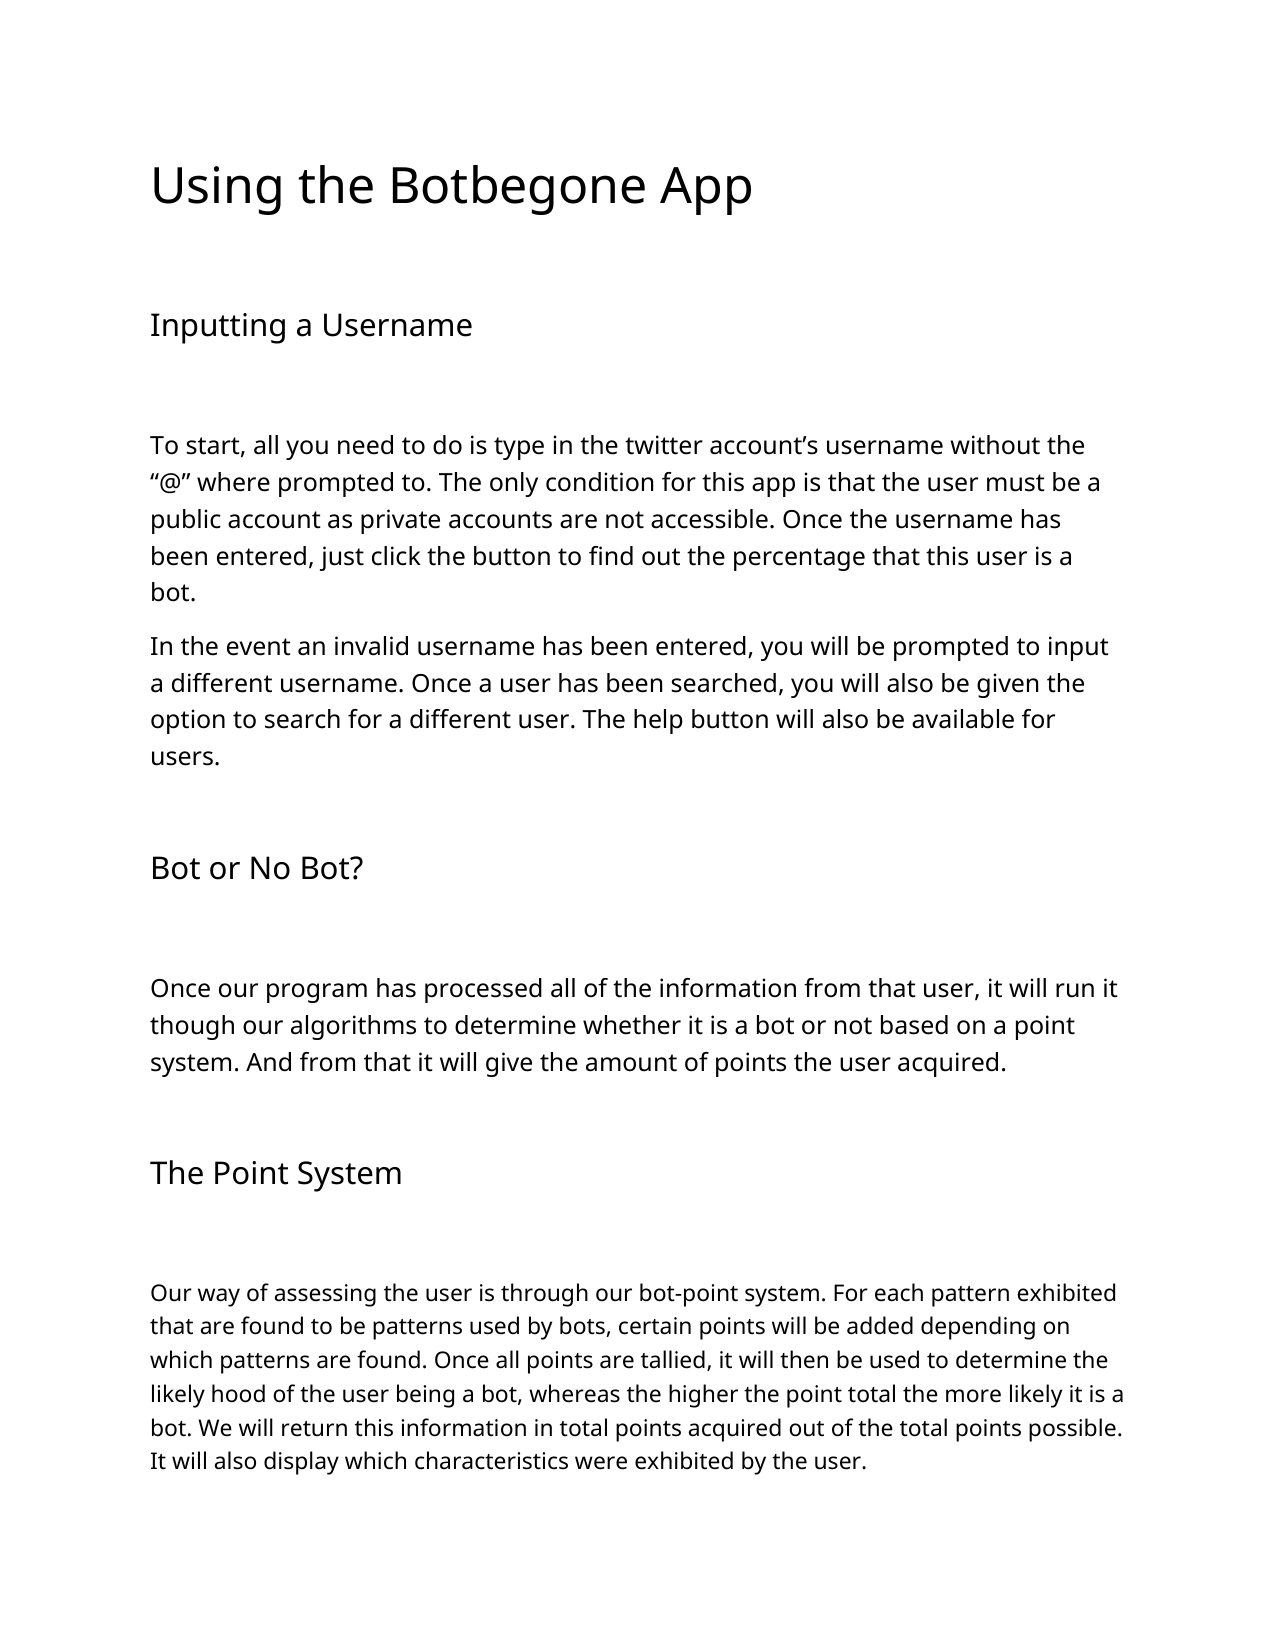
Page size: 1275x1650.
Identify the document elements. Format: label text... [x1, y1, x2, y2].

text Bot or No Bot? [150, 846, 1125, 888]
text Our way of assessing the user is through our bot-point system. For each pattern exhibited that are found to be patterns used by bots, certain points will be added depending on which patterns are found. Once all points are tallied, it will then be used to determine the likely hood of the user being a bot, whereas the higher the point total the more likely it is a bot. We will return this information in total points acquired out of the total points possible. It will also display which characteristics were exhibited by the user. [150, 1277, 1125, 1477]
text Once our program has processed all of the information from that user, it will run it though our algorithms to determine whether it is a bot or not based on a point system. And from that it will give the amount of points the user acquired. [150, 971, 1125, 1078]
text Using the Botbegone App [150, 150, 1125, 218]
text Inputting a Username [150, 303, 1125, 345]
text In the event an invalid username has been entered, you will be prompted to input a different username. Once a user has been searched, you will also be given the option to search for a different user. The help button will also be available for users. [150, 628, 1125, 773]
text To start, all you need to do is type in the twitter account’s username without the “@” where prompted to. The only condition for this app is that the user must be a public account as private accounts are not accessible. Once the username has been entered, just click the button to find out the percentage that this user is a bot. [150, 428, 1125, 609]
text The Point System [150, 1151, 1125, 1194]
